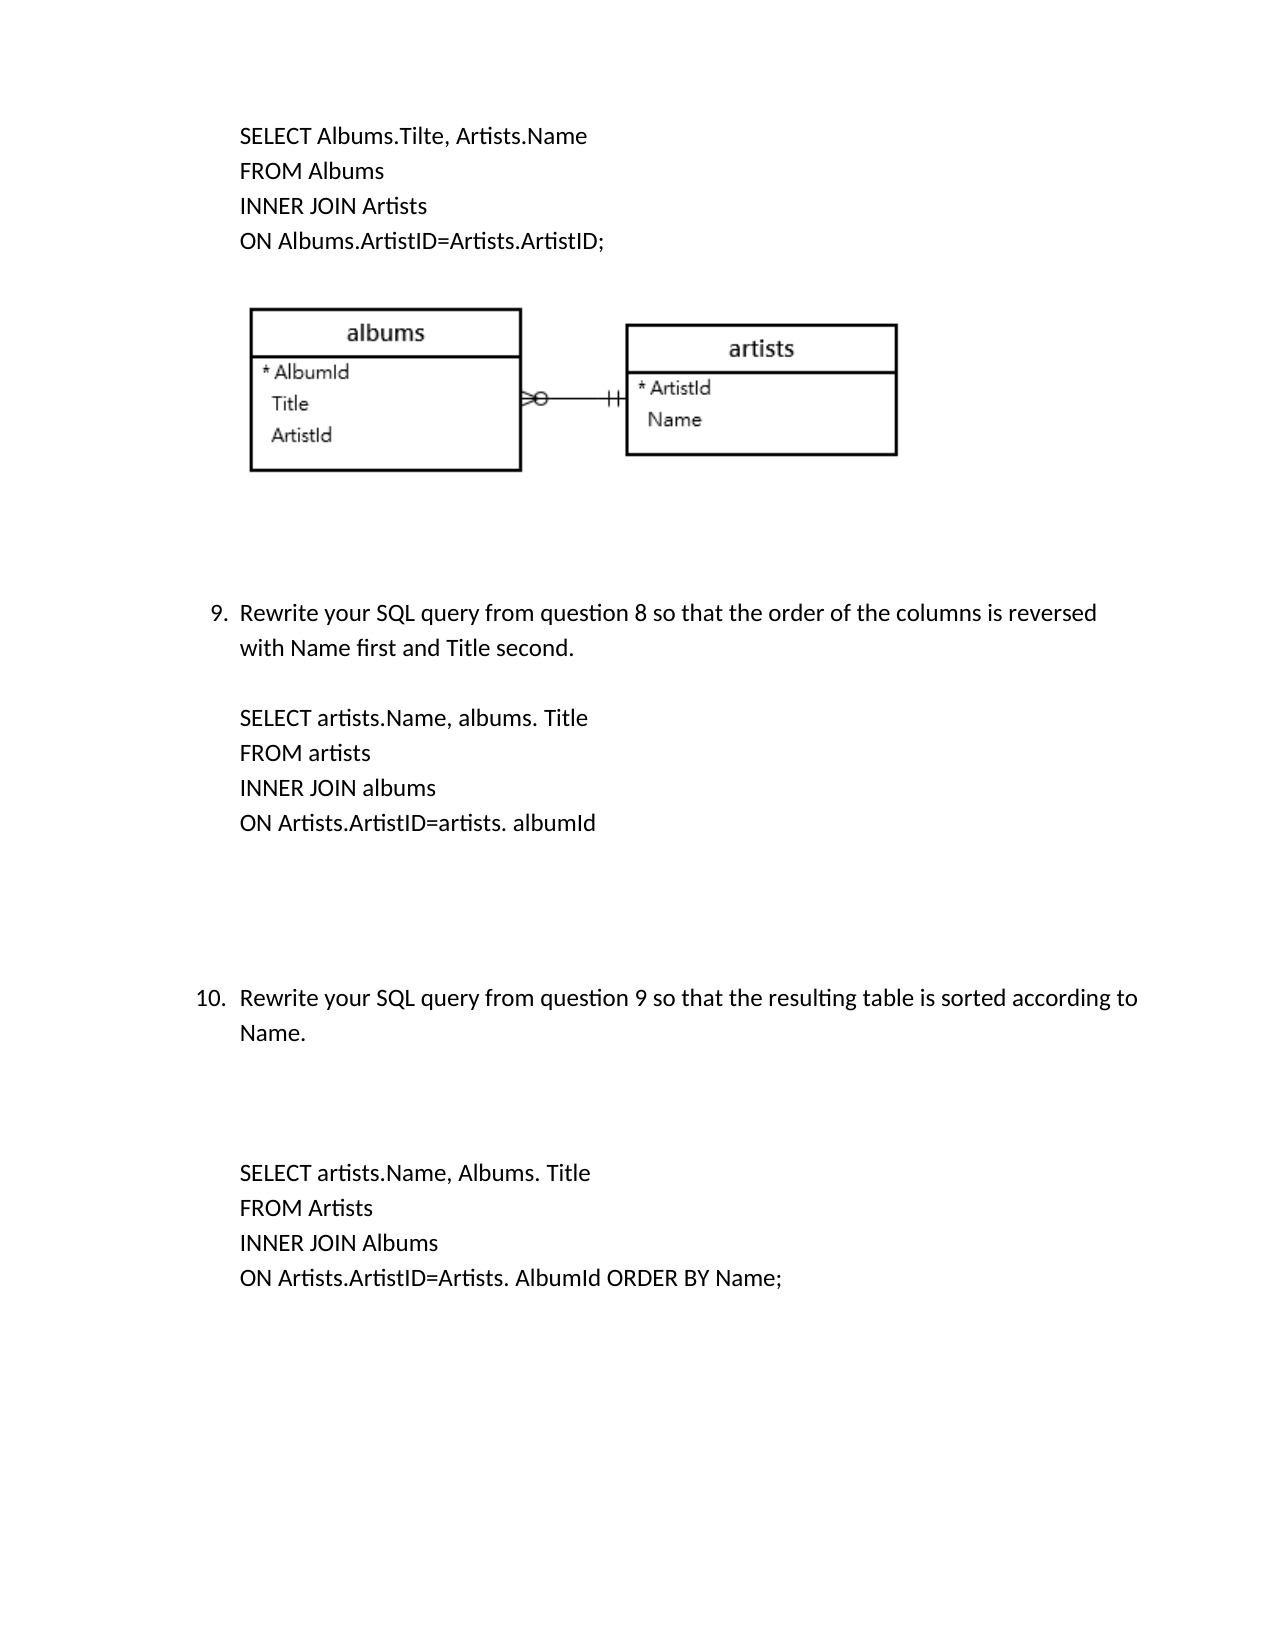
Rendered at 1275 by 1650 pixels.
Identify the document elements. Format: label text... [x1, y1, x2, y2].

list Rewrite your SQL query from question 9 so that the resulting table is sorted according to Name. [195, 982, 1140, 1048]
list SELECT artists.Name, Albums. Title [239, 1157, 1140, 1188]
list INNER JOIN albums [239, 772, 1140, 803]
list ON Artists.ArtistID=Artists. AlbumId ORDER BY Name; [239, 1262, 1140, 1293]
list FROM Artists [239, 1192, 1140, 1223]
list INNER JOIN Albums [239, 1227, 1140, 1258]
list INNER JOIN Artists [239, 190, 1140, 221]
list Rewrite your SQL query from question 8 so that the order of the columns is reversed with Name first and Title second. [210, 597, 1140, 663]
list SELECT artists.Name, albums. Title [239, 702, 1140, 733]
list FROM Albums [239, 155, 1140, 186]
list FROM artists [239, 737, 1140, 768]
list ON Artists.ArtistID=artists. albumId [239, 807, 1140, 838]
list SELECT Albums.Tilte, Artists.Name [239, 120, 1140, 151]
picture [239, 295, 906, 488]
list ON Albums.ArtistID=Artists.ArtistID; [239, 225, 1140, 256]
